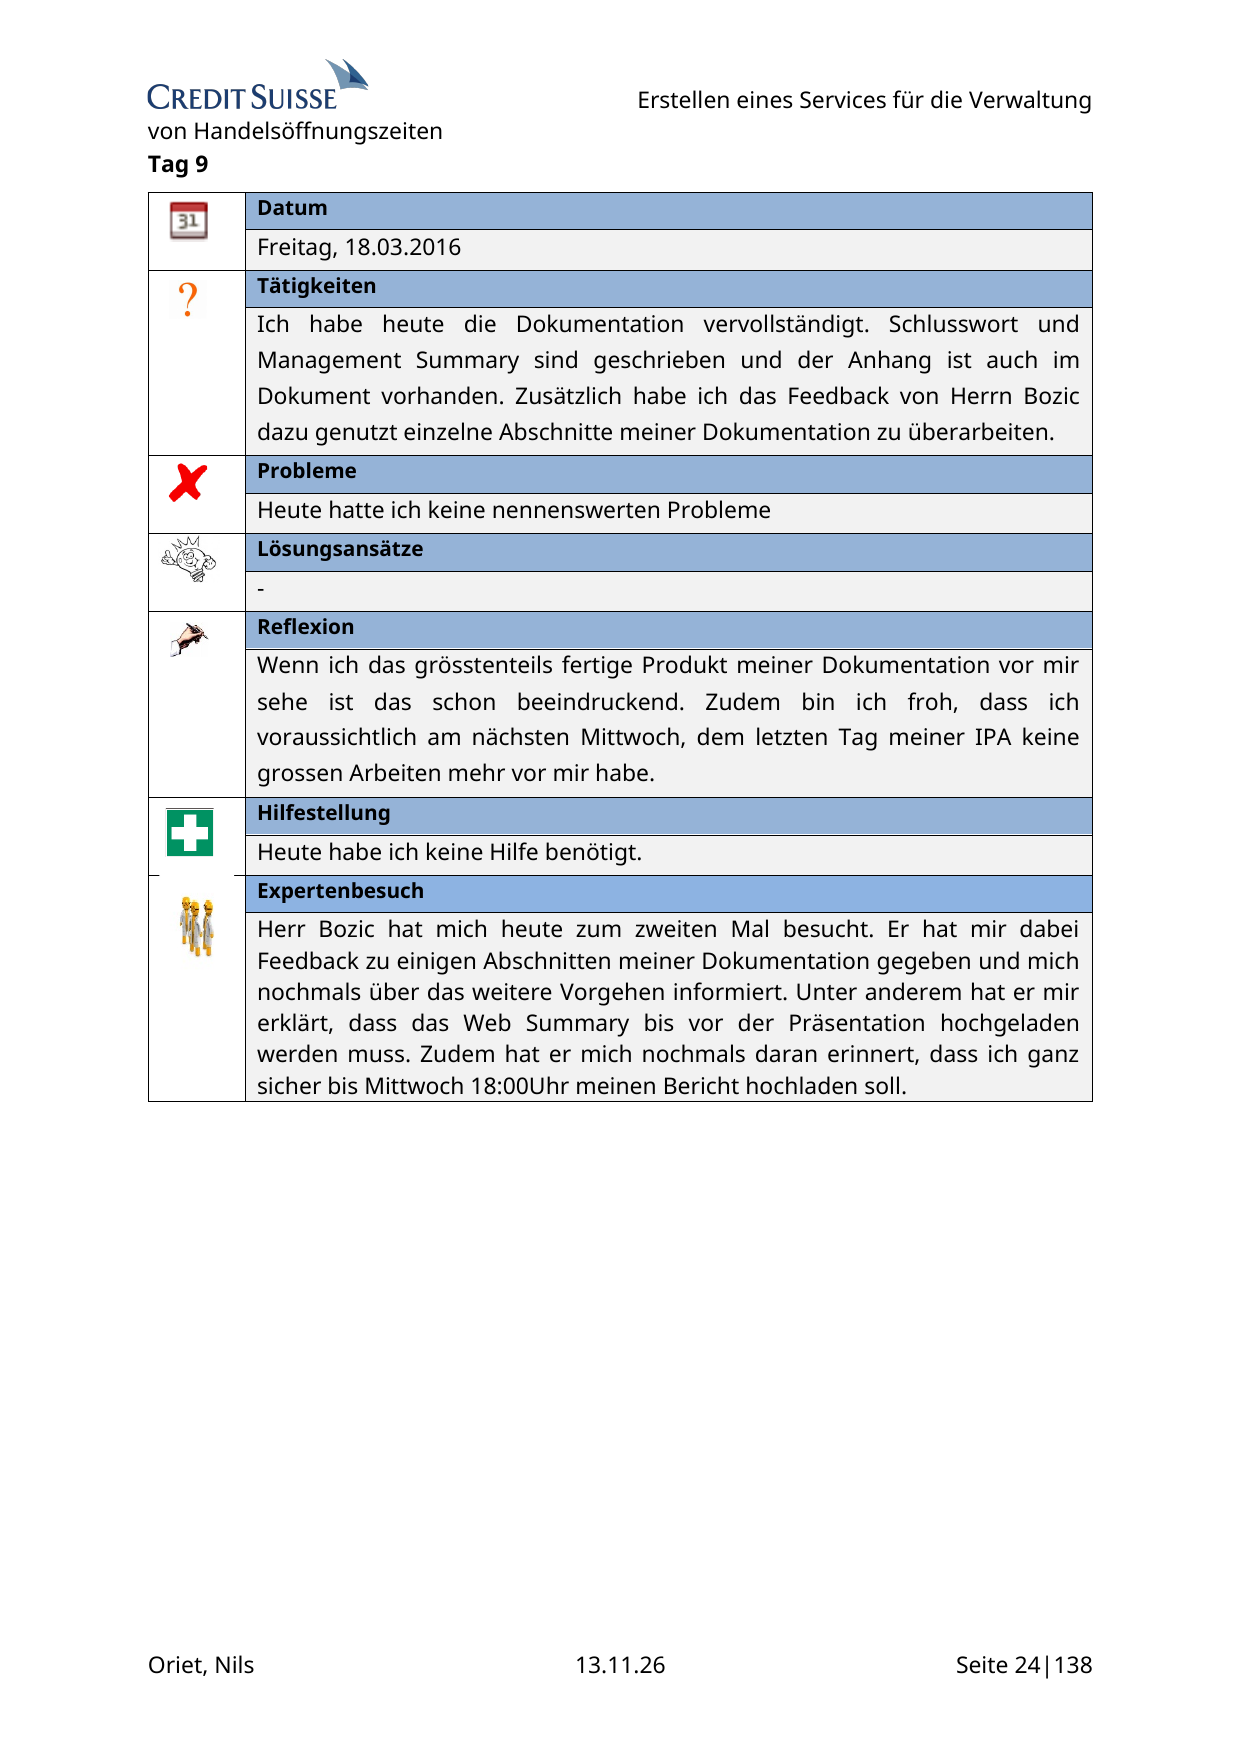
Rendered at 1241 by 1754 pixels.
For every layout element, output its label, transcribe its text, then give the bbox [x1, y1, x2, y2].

table_cell Hilfestellung [246, 798, 1092, 834]
table_cell - [246, 572, 1092, 611]
table_header Datum [246, 193, 1092, 229]
picture [168, 463, 208, 502]
table_cell [149, 271, 245, 455]
table_cell Probleme [246, 456, 1092, 493]
picture [159, 875, 235, 973]
picture [158, 535, 220, 583]
table_cell Ich habe heute die Dokumentation vervollständigt. Schlusswort und Management Summary sind geschrieben und der Anhang ist auch im Dokument vorhanden. Zusätzlich habe ich das Feedback von Herrn Bozic dazu genutzt einzelne Abschnitte meiner Dokumentation zu überarbeiten. [246, 308, 1092, 455]
table_cell Freitag, 18.03.2016 [246, 230, 1092, 270]
table_header [149, 193, 245, 270]
table_cell [149, 612, 245, 797]
table_cell [149, 876, 245, 1101]
table_cell Expertenbesuch [246, 876, 1092, 912]
table_cell [149, 456, 245, 533]
table_cell Reflexion [246, 612, 1092, 648]
table_cell Lösungsansätze [246, 534, 1092, 571]
table_cell Heute hatte ich keine nennenswerten Probleme [246, 494, 1092, 533]
table_cell Wenn ich das grösstenteils fertige Produkt meiner Dokumentation vor mir sehe ist das schon beeindruckend. Zudem bin ich froh, dass ich voraussichtlich am nächsten Mittwoch, dem letzten Tag meiner IPA keine grossen Arbeiten mehr vor mir habe. [246, 650, 1092, 797]
table_cell Tätigkeiten [246, 271, 1092, 307]
picture [165, 808, 214, 857]
table_cell Herr Bozic hat mich heute zum zweiten Mal besucht. Er hat mir dabei Feedback zu einigen Abschnitten meiner Dokumentation gegeben und mich nochmals über das weitere Vorgehen informiert. Unter anderem hat er mir erklärt, dass das Web Summary bis vor der Präsentation hochgeladen werden muss. Zudem hat er mich nochmals daran erinnert, dass ich ganz sicher bis Mittwoch 18:00Uhr meinen Bericht hochladen soll. [246, 913, 1092, 1101]
picture [168, 200, 208, 242]
text Tag 9 [148, 148, 1093, 179]
picture [170, 622, 209, 657]
table_cell [149, 798, 245, 875]
table_cell Heute habe ich keine Hilfe benötigt. [246, 836, 1092, 875]
table_cell [149, 534, 245, 611]
picture [147, 59, 369, 109]
